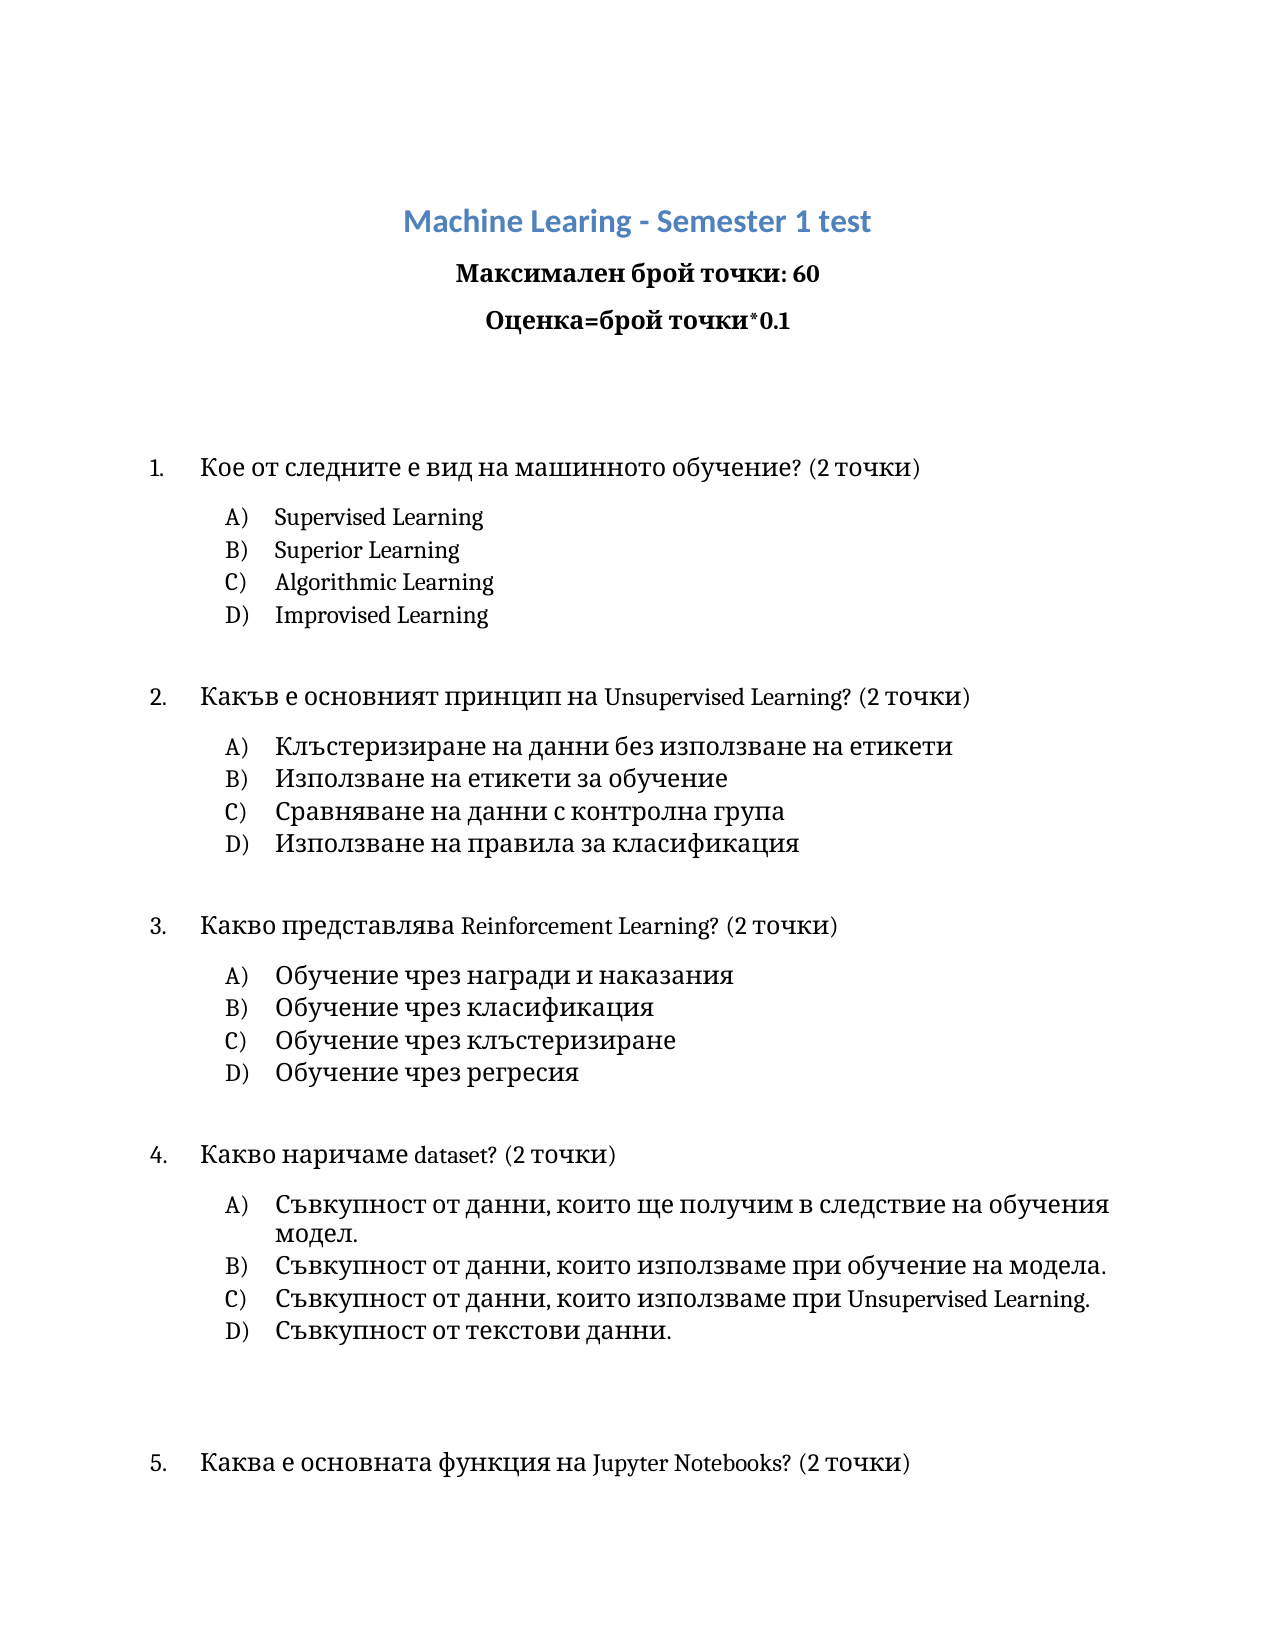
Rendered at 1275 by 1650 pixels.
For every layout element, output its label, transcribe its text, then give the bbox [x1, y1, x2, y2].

text Оценка=брой точки*0.1 [150, 307, 1125, 336]
list Използване на правила за класификация [225, 830, 1125, 859]
list Използване на етикети за обучение [225, 765, 1125, 794]
list Какъв е основният принцип на Unsupervised Learning? (2 точки) [150, 683, 1125, 712]
list Какво представлява Reinforcement Learning? (2 точки) [150, 912, 1125, 941]
list Обучение чрез клъстеризиране [225, 1027, 1125, 1055]
list Supervised Learning [225, 503, 1125, 532]
list Обучение чрез класификация [225, 994, 1125, 1023]
list Superior Learning [225, 536, 1125, 564]
list Какво наричаме dataset? (2 точки) [150, 1141, 1125, 1170]
list Сравняване на данни с контролна група [225, 797, 1125, 826]
list Клъстеризиране на данни без използване на етикети [225, 732, 1125, 761]
list Каква е основната функция на Jupyter Notebooks? (2 точки) [150, 1449, 1125, 1477]
list Обучение чрез награди и наказания [225, 962, 1125, 990]
subtitle Machine Learing - Semester 1 test [150, 200, 1125, 241]
text Максимален брой точки: 60 [150, 259, 1125, 288]
list Algorithmic Learning [225, 568, 1125, 597]
list Съвкупност от данни, които ще получим в следствие на обучения модел. [225, 1191, 1125, 1248]
list Съвкупност от данни, които използваме при Unsupervised Learning. [225, 1284, 1125, 1313]
list Съвкупност от текстови данни. [225, 1317, 1125, 1346]
list Improvised Learning [225, 601, 1125, 629]
list Обучение чрез регресия [225, 1059, 1125, 1088]
list Съвкупност от данни, които използваме при обучение на модела. [225, 1252, 1125, 1281]
list Кое от следните е вид на машинното обучение? (2 точки) [150, 454, 1125, 482]
